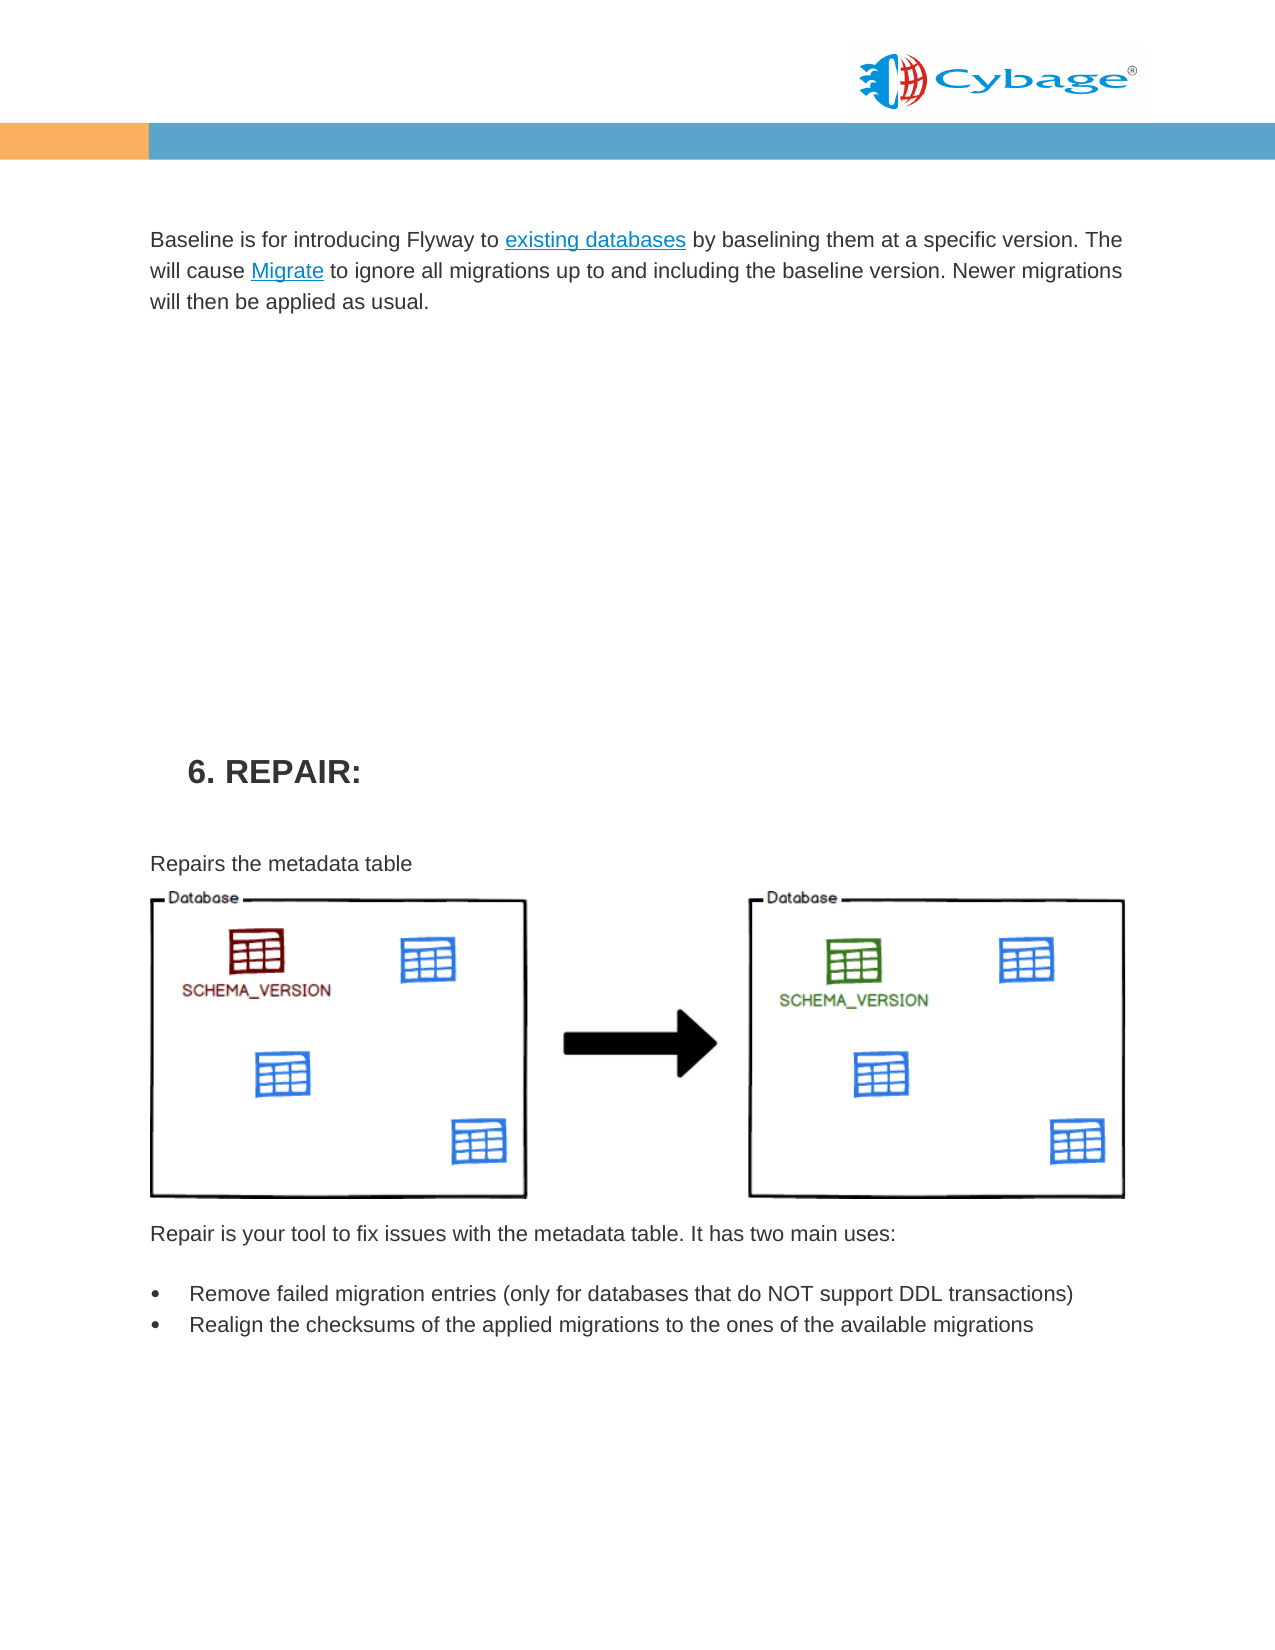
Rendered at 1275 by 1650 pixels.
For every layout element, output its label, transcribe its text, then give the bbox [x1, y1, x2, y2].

list Remove failed migration entries (only for databases that do NOT support DDL transactions) [152, 1275, 1125, 1306]
list Realign the checksums of the applied migrations to the ones of the available migrations [152, 1306, 1125, 1337]
list REPAIR: [187, 752, 1125, 790]
text Baseline is for introducing Flyway to existing databases by baselining them at a specific version. The will cause Migrate to ignore all migrations up to and including the baseline version. Newer migrations will then be applied as usual. [150, 221, 1125, 314]
picture [851, 43, 1150, 123]
text Repairs the metadata table [150, 844, 1125, 876]
picture [150, 891, 1125, 1199]
text Repair is your tool to fix issues with the metadata table. It has two main uses: [150, 1214, 1125, 1246]
